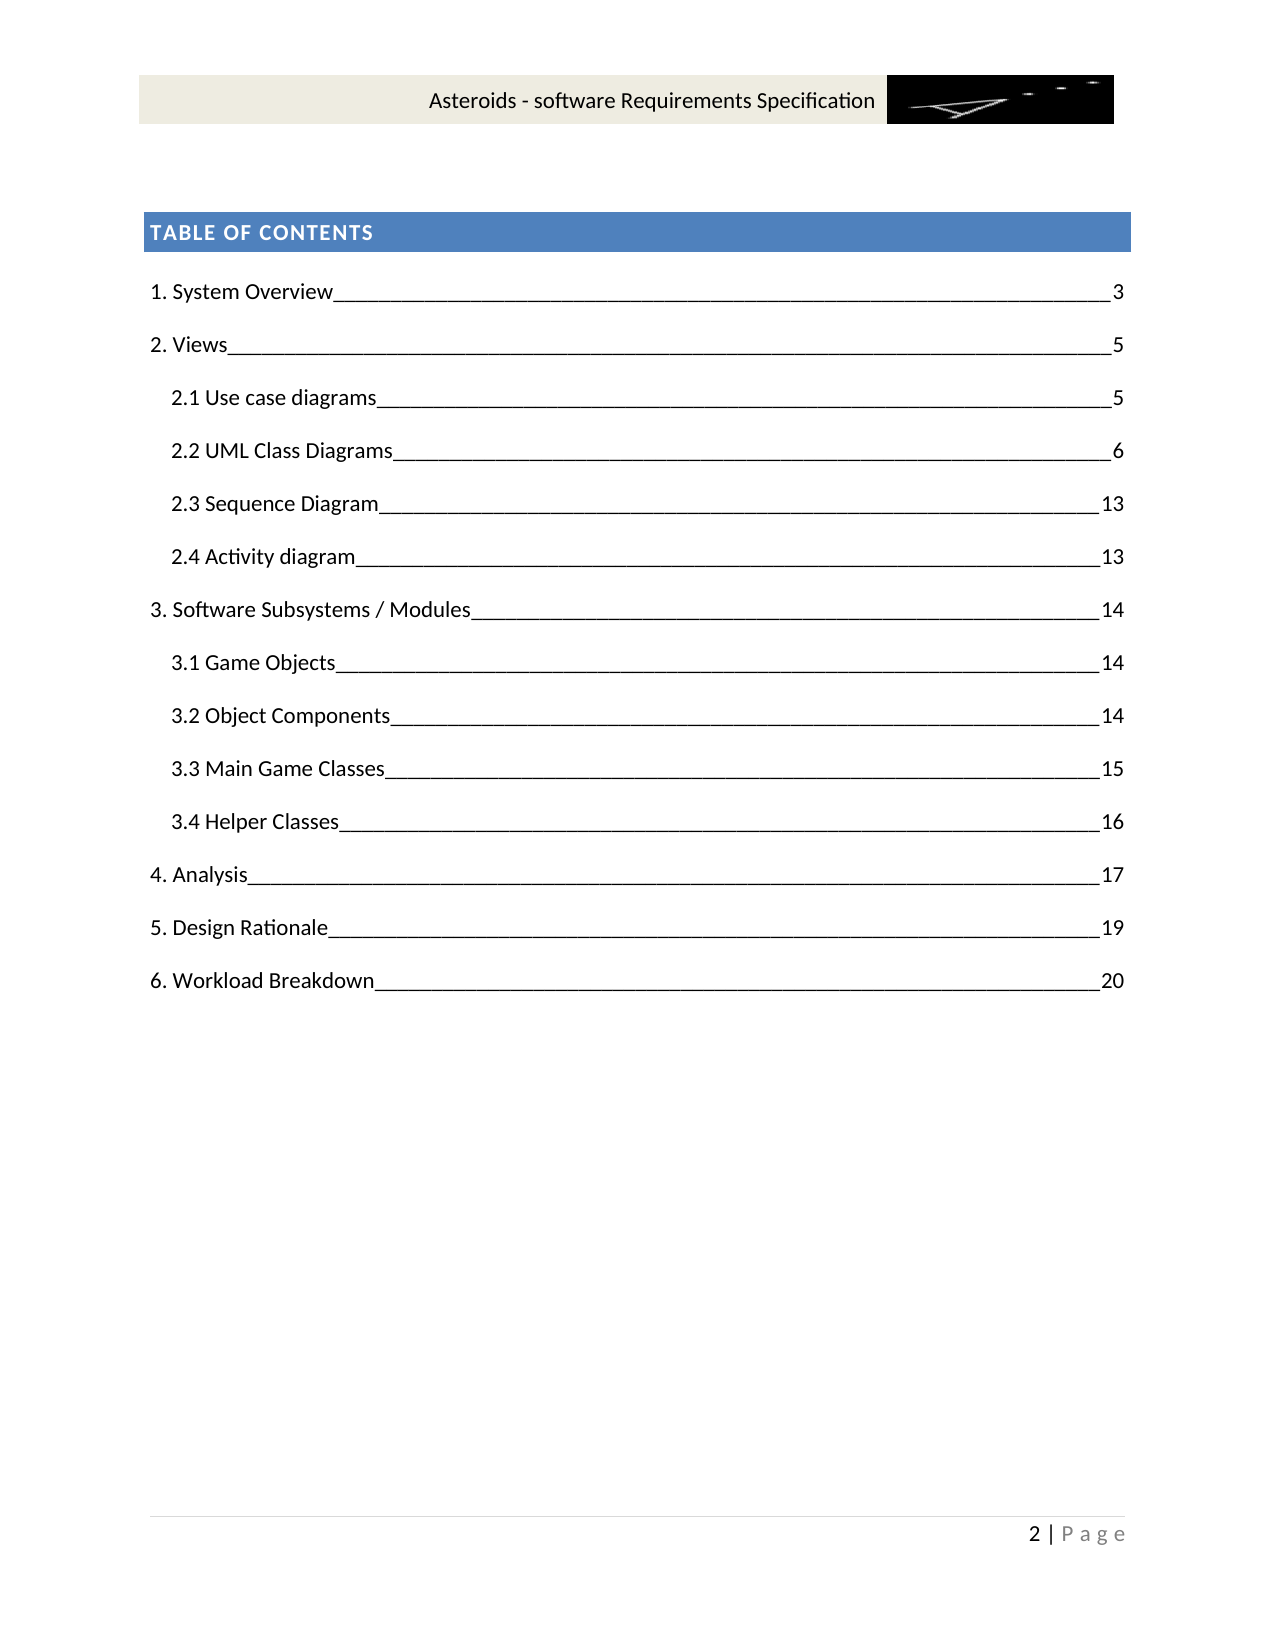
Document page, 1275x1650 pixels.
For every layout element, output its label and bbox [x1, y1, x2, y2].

picture [898, 77, 1108, 122]
